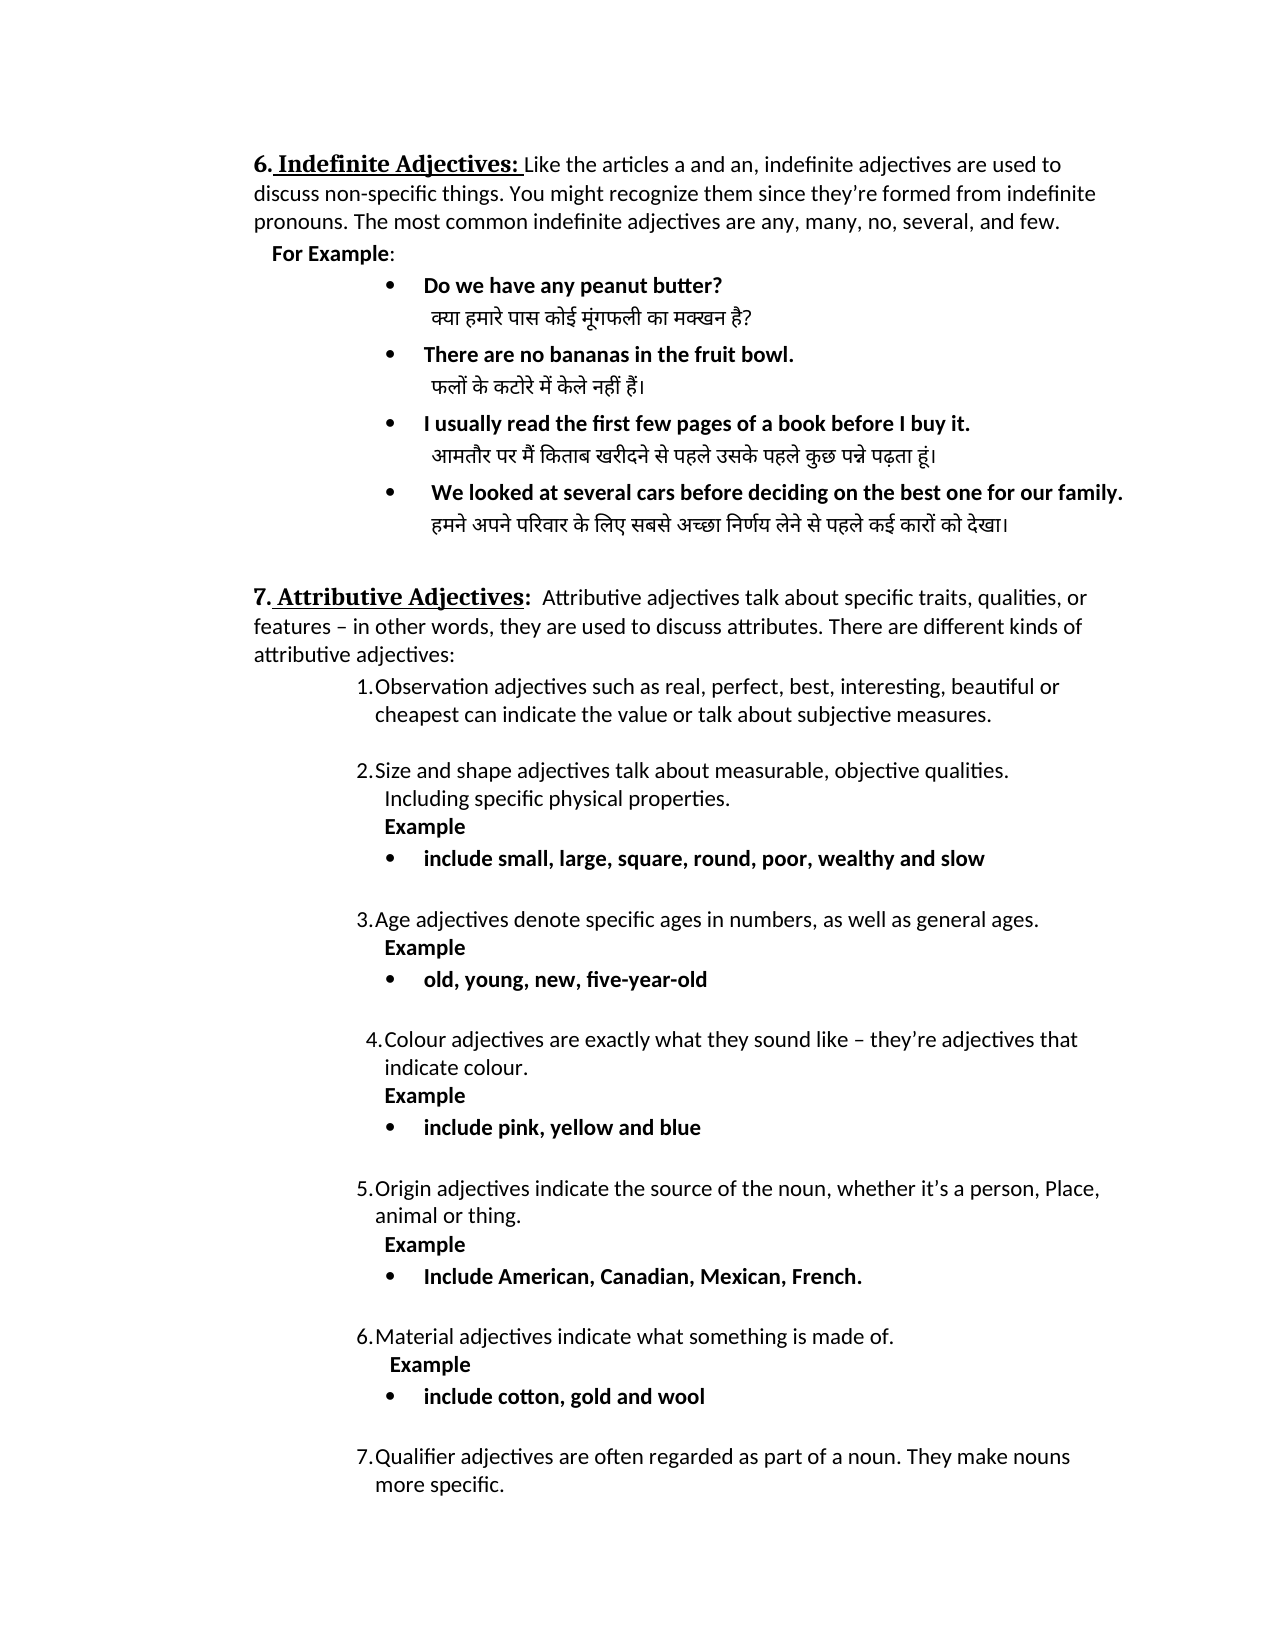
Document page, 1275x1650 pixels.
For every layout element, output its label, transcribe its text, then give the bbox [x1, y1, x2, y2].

text include pink, yellow and blue [386, 1113, 1125, 1141]
text हमने अपने परिवार के लिए सबसे अच्छा निर्णय लेने से पहले कई कारों को देखा। [431, 510, 1125, 539]
list Qualifier adjectives are often regarded as part of a noun. They make nouns more specific. [356, 1442, 1125, 1498]
list Age adjectives denote specific ages in numbers, as well as general ages. [356, 905, 1125, 933]
text We looked at several cars before deciding on the best one for our family. [386, 478, 1125, 506]
text old, young, new, five-year-old [386, 965, 1125, 993]
list Including specific physical properties. [384, 784, 1125, 812]
list Observation adjectives such as real, perfect, best, interesting, beautiful or cheapest can indicate the value or talk about subjective measures. [356, 672, 1125, 728]
list Colour adjectives are exactly what they sound like – they’re adjectives that indicate colour. [366, 1025, 1125, 1081]
text 6. Indefinite Adjectives: Like the articles a and an, indefinite adjectives are used to discuss non-specific things. You might recognize them since they’re formed from indefinite pronouns. The most common indefinite adjectives are any, many, no, several, and few. [253, 150, 1125, 235]
text include cotton, gold and wool [386, 1382, 1125, 1410]
text आमतौर पर मैं किताब खरीदने से पहले उसके पहले कुछ पन्ने पढ़ता हूं। [431, 441, 1125, 470]
list Example [384, 812, 1125, 840]
text क्या हमारे पास कोई मूंगफली का मक्खन है? [431, 303, 1125, 332]
list Origin adjectives indicate the source of the noun, whether it’s a person, Place, animal or thing. [356, 1174, 1125, 1230]
text For Example: [272, 239, 1125, 267]
text There are no bananas in the fruit bowl. [386, 340, 1125, 368]
list Example [384, 1230, 1125, 1258]
list Example [384, 933, 1125, 961]
text 7. Attributive Adjectives: Attributive adjectives talk about specific traits, qualities, or features – in other words, they are used to discuss attributes. There are different kinds of attributive adjectives: [253, 583, 1125, 668]
list Material adjectives indicate what something is made of. [356, 1322, 1125, 1350]
text Do we have any peanut butter? [386, 271, 1125, 299]
text I usually read the first few pages of a book before I buy it. [386, 409, 1125, 437]
list Example [384, 1081, 1125, 1109]
text Include American, Canadian, Mexican, French. [386, 1262, 1125, 1290]
list Example [384, 1350, 1125, 1378]
text include small, large, square, round, poor, wealthy and slow [386, 844, 1125, 873]
text फलों के कटोरे में केले नहीं हैं। [431, 372, 1125, 401]
list Size and shape adjectives talk about measurable, objective qualities. [356, 756, 1125, 784]
